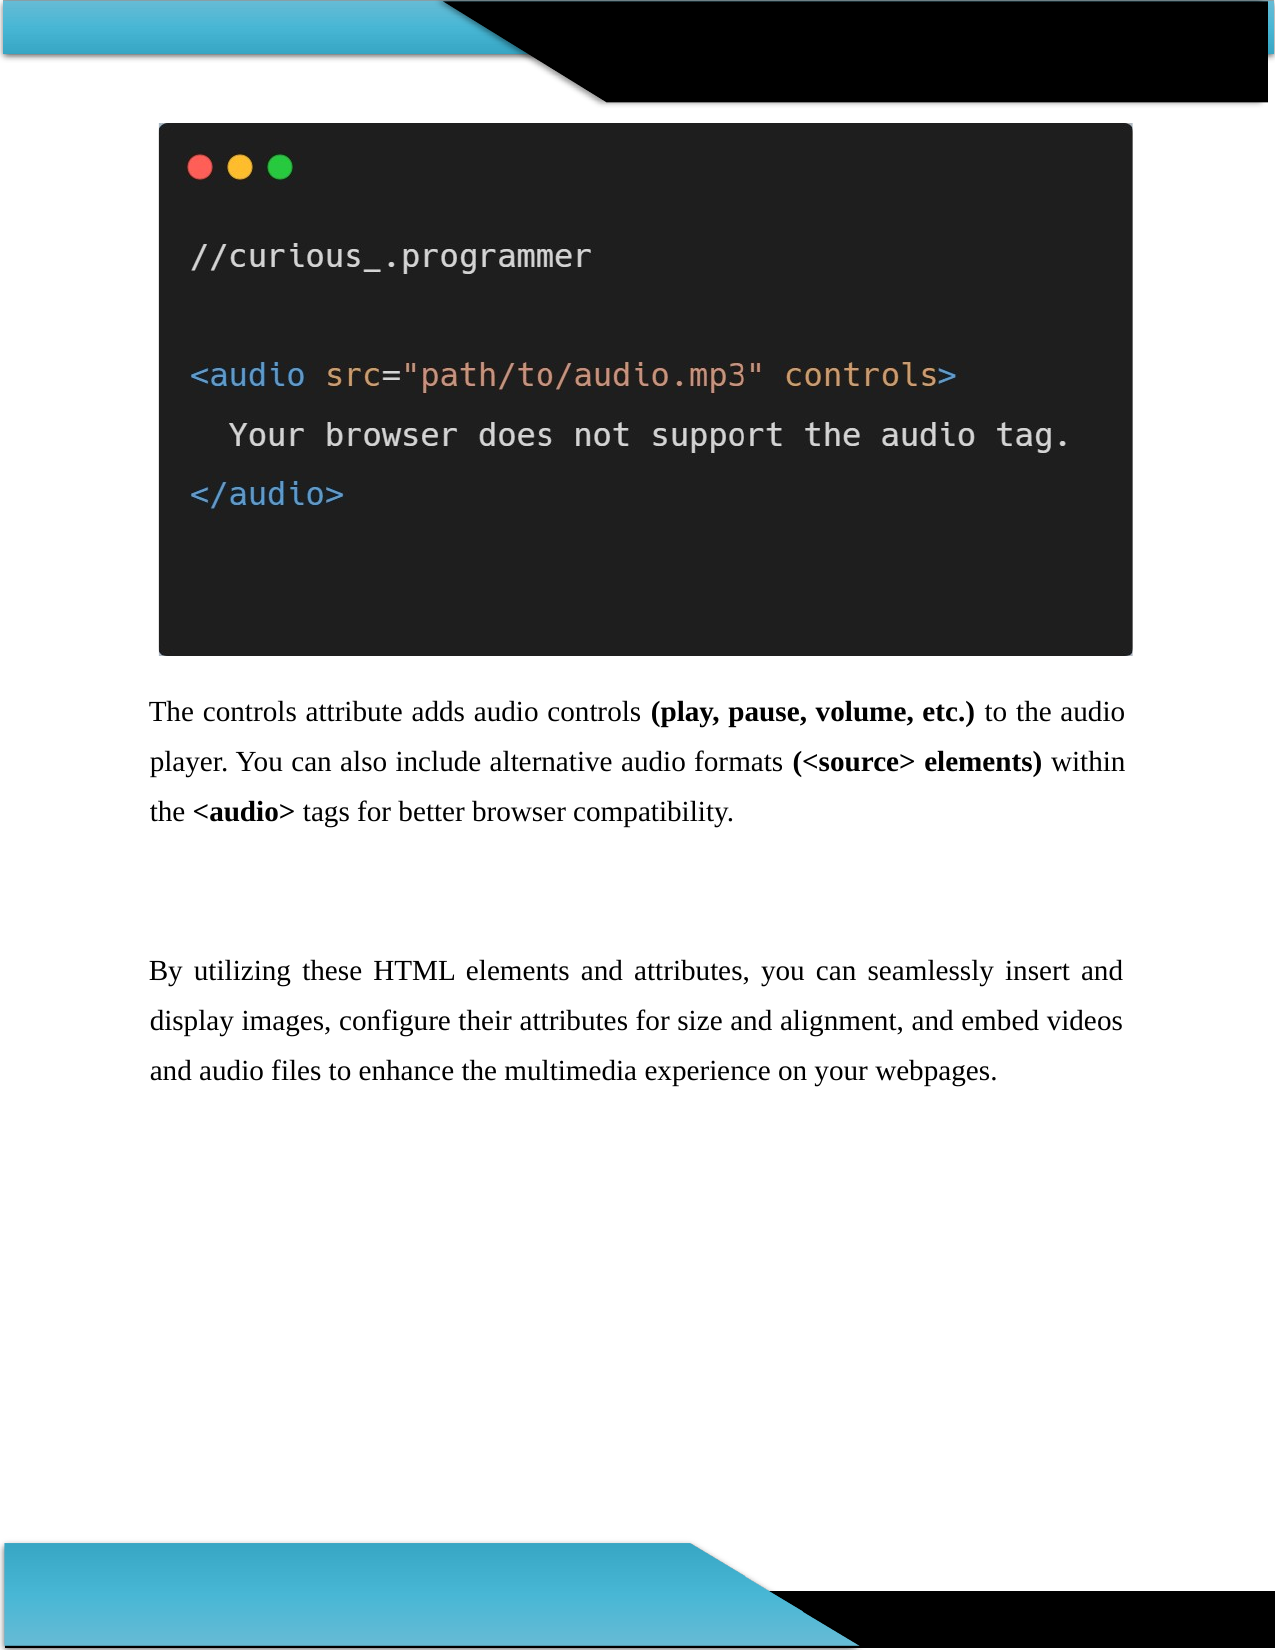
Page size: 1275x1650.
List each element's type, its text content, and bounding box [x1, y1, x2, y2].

text The controls attribute adds audio controls (play, pause, volume, etc.) to the audio player. You can also include alternative audio formats (<source> elements) within the <audio> tags for better browser compatibility. [148, 694, 1125, 828]
picture [0, 0, 1275, 109]
picture [0, 1536, 866, 1650]
picture [158, 123, 1133, 656]
text By utilizing these HTML elements and attributes, you can seamlessly insert and display images, configure their attributes for size and alignment, and embed videos and audio files to enhance the multimedia experience on your webpages. [148, 953, 1124, 1086]
